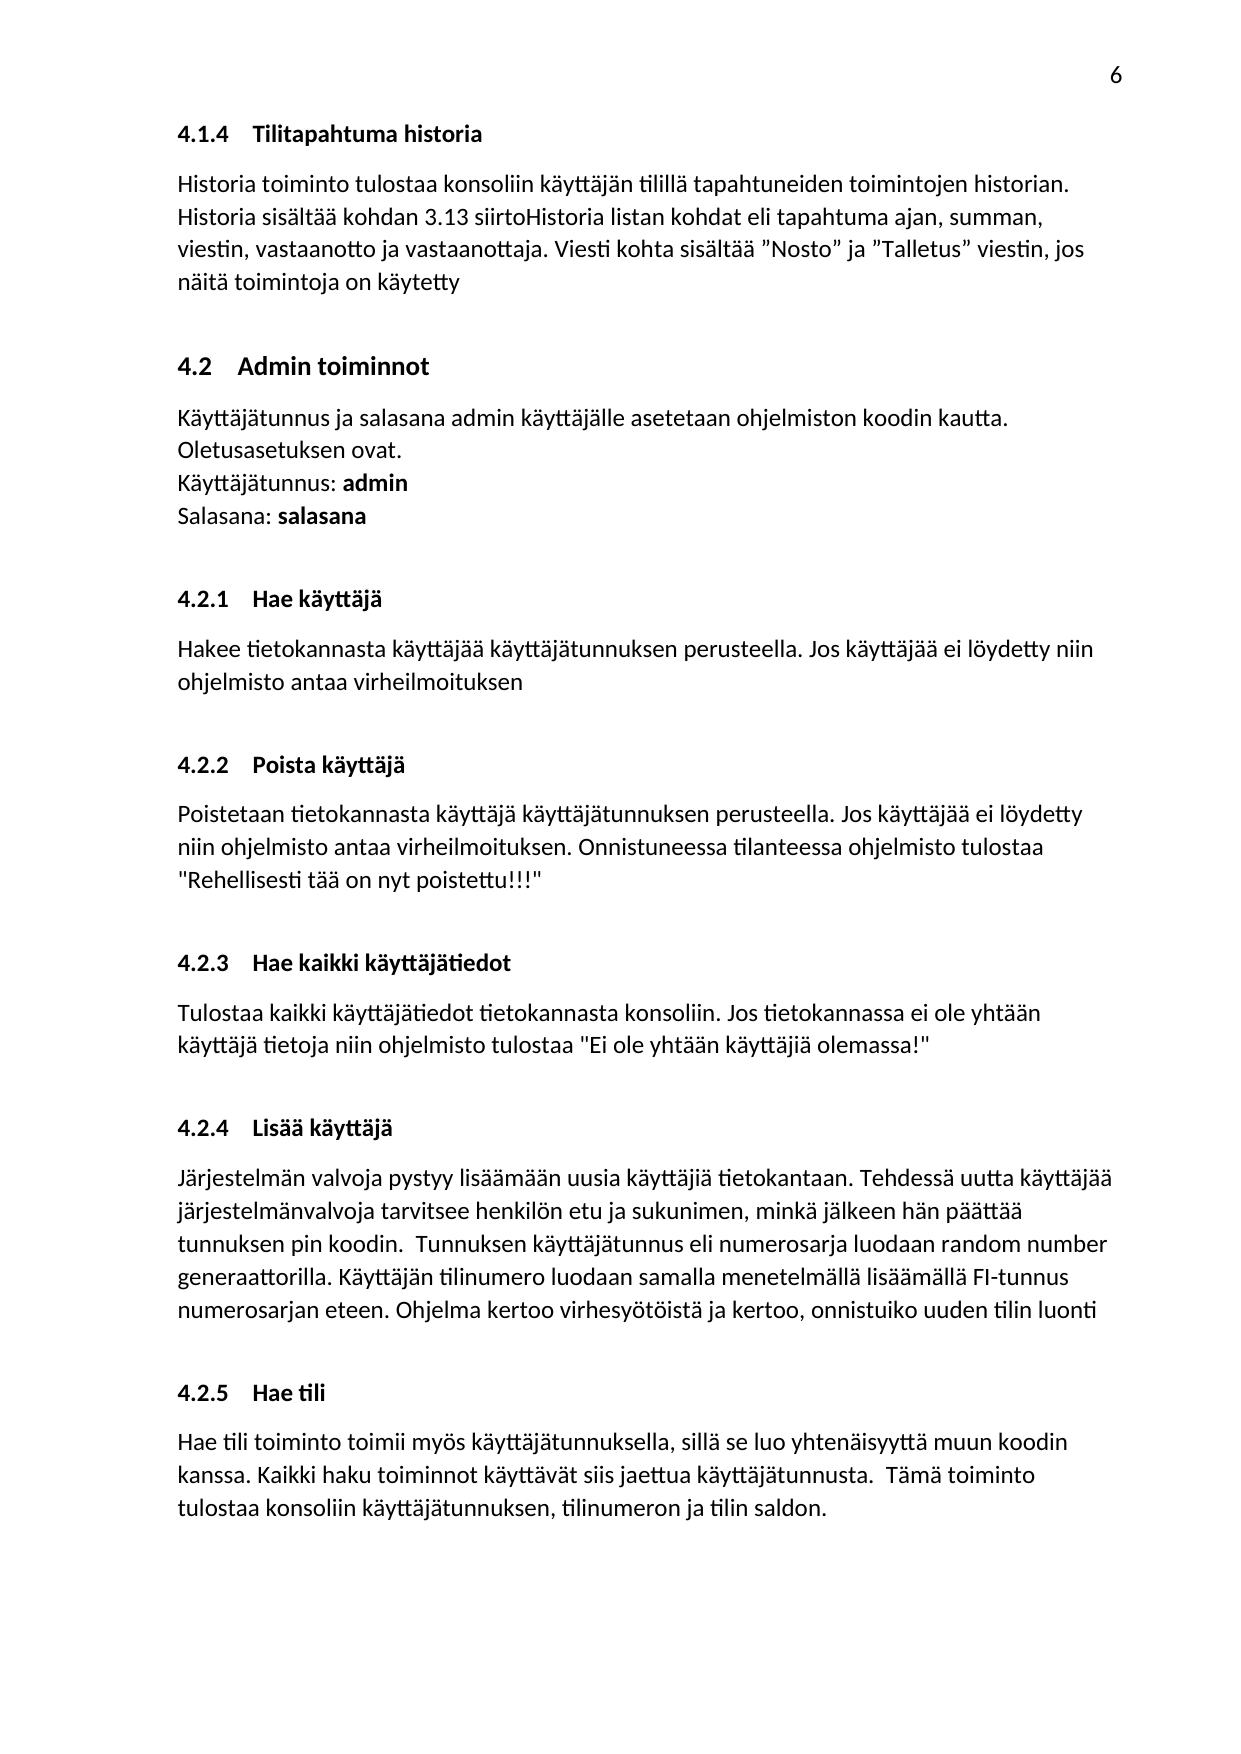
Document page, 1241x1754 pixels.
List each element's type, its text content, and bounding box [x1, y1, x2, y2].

subtitle Tilitapahtuma historia [177, 118, 1122, 149]
subtitle Poista käyttäjä [177, 749, 1122, 779]
subtitle Hae käyttäjä [177, 583, 1122, 614]
text Historia toiminto tulostaa konsoliin käyttäjän tilillä tapahtuneiden toimintojen historian. Historia sisältää kohdan 3.13 siirtoHistoria listan kohdat eli tapahtuma ajan, summan, viestin, vastaanotto ja vastaanottaja. Viesti kohta sisältää ”Nosto” ja ”Talletus” viestin, jos näitä toimintoja on käytetty [177, 168, 1122, 297]
subtitle Hae tili [177, 1377, 1122, 1407]
text Poistetaan tietokannasta käyttäjä käyttäjätunnuksen perusteella. Jos käyttäjää ei löydetty niin ohjelmisto antaa virheilmoituksen. Onnistuneessa tilanteessa ohjelmisto tulostaa "Rehellisesti tää on nyt poistettu!!!" [177, 798, 1122, 895]
text Järjestelmän valvoja pystyy lisäämään uusia käyttäjiä tietokantaan. Tehdessä uutta käyttäjää järjestelmänvalvoja tarvitsee henkilön etu ja sukunimen, minkä jälkeen hän päättää tunnuksen pin koodin. Tunnuksen käyttäjätunnus eli numerosarja luodaan random number generaattorilla. Käyttäjän tilinumero luodaan samalla menetelmällä lisäämällä FI-tunnus numerosarjan eteen. Ohjelma kertoo virhesyötöistä ja kertoo, onnistuiko uuden tilin luonti [177, 1162, 1122, 1324]
text Hae tili toiminto toimii myös käyttäjätunnuksella, sillä se luo yhtenäisyyttä muun koodin kanssa. Kaikki haku toiminnot käyttävät siis jaettua käyttäjätunnusta. Tämä toiminto tulostaa konsoliin käyttäjätunnuksen, tilinumeron ja tilin saldon. [177, 1426, 1122, 1523]
text Hakee tietokannasta käyttäjää käyttäjätunnuksen perusteella. Jos käyttäjää ei löydetty niin ohjelmisto antaa virheilmoituksen [177, 633, 1122, 696]
text Tulostaa kaikki käyttäjätiedot tietokannasta konsoliin. Jos tietokannassa ei ole yhtään käyttäjä tietoja niin ohjelmisto tulostaa "Ei ole yhtään käyttäjiä olemassa!" [177, 997, 1122, 1060]
subtitle Lisää käyttäjä [177, 1112, 1122, 1143]
subtitle Admin toiminnot [177, 349, 1122, 382]
text Käyttäjätunnus ja salasana admin käyttäjälle asetetaan ohjelmiston koodin kautta. Oletusasetuksen ovat. Käyttäjätunnus: admin Salasana: salasana [177, 402, 1122, 531]
subtitle Hae kaikki käyttäjätiedot [177, 947, 1122, 978]
